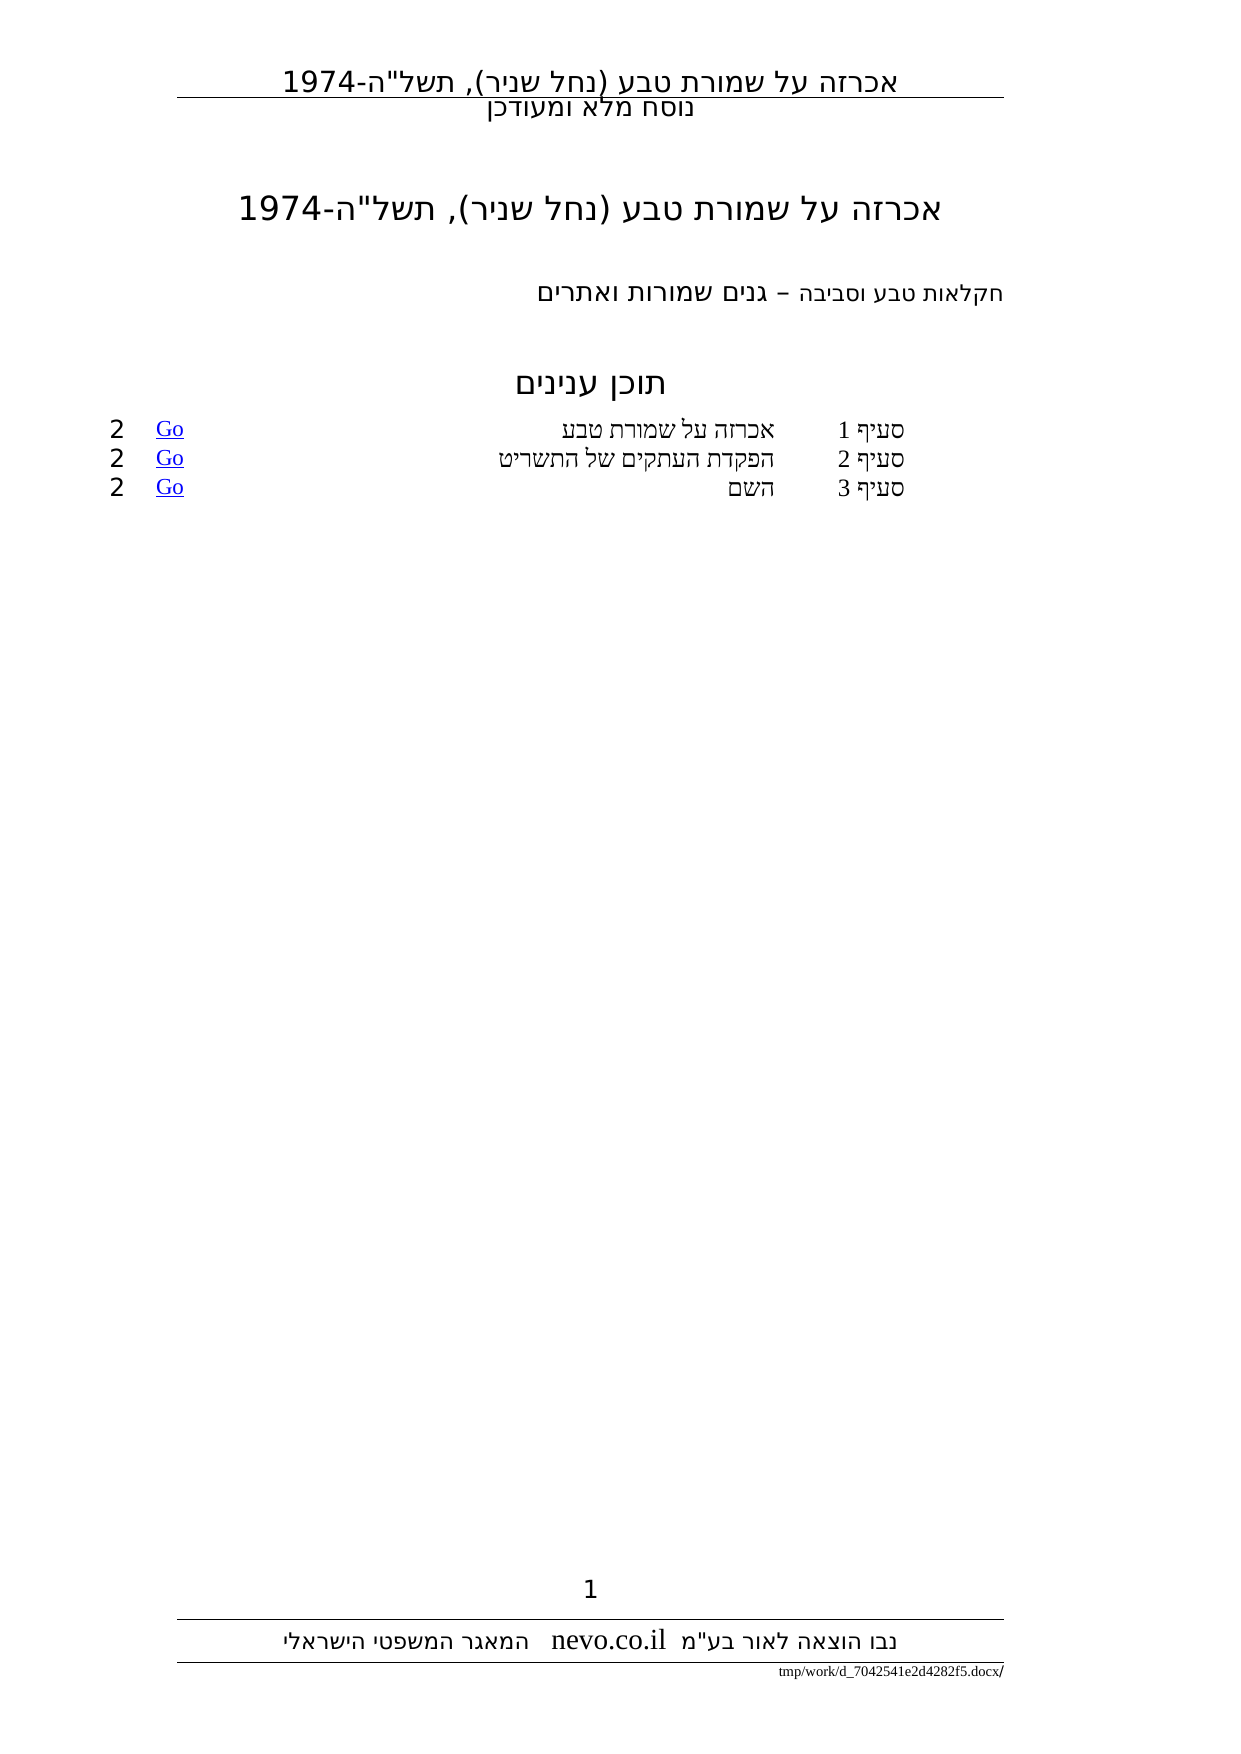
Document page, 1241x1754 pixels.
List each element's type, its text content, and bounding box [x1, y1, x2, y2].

table_header 2 [48, 415, 136, 444]
table_cell 2 [48, 444, 136, 473]
table_cell סעיף 3 [786, 473, 916, 502]
table_header Go [136, 415, 195, 444]
table_cell השם [195, 473, 786, 502]
table_cell סעיף 2 [786, 444, 916, 473]
table_cell Go [136, 473, 195, 502]
table_header אכרזה על שמורת טבע [195, 415, 786, 444]
table_cell 2 [48, 473, 136, 502]
text אכרזה על שמורת טבע (נחל שניר), תשל"ה-1974 [177, 189, 1004, 228]
table_cell הפקדת העתקים של התשריט [195, 444, 786, 473]
text תוכן ענינים [177, 363, 1004, 402]
table_header סעיף 1 [786, 415, 916, 444]
table_cell Go [136, 444, 195, 473]
text חקלאות טבע וסביבה – גנים שמורות ואתרים [59, 276, 1004, 307]
